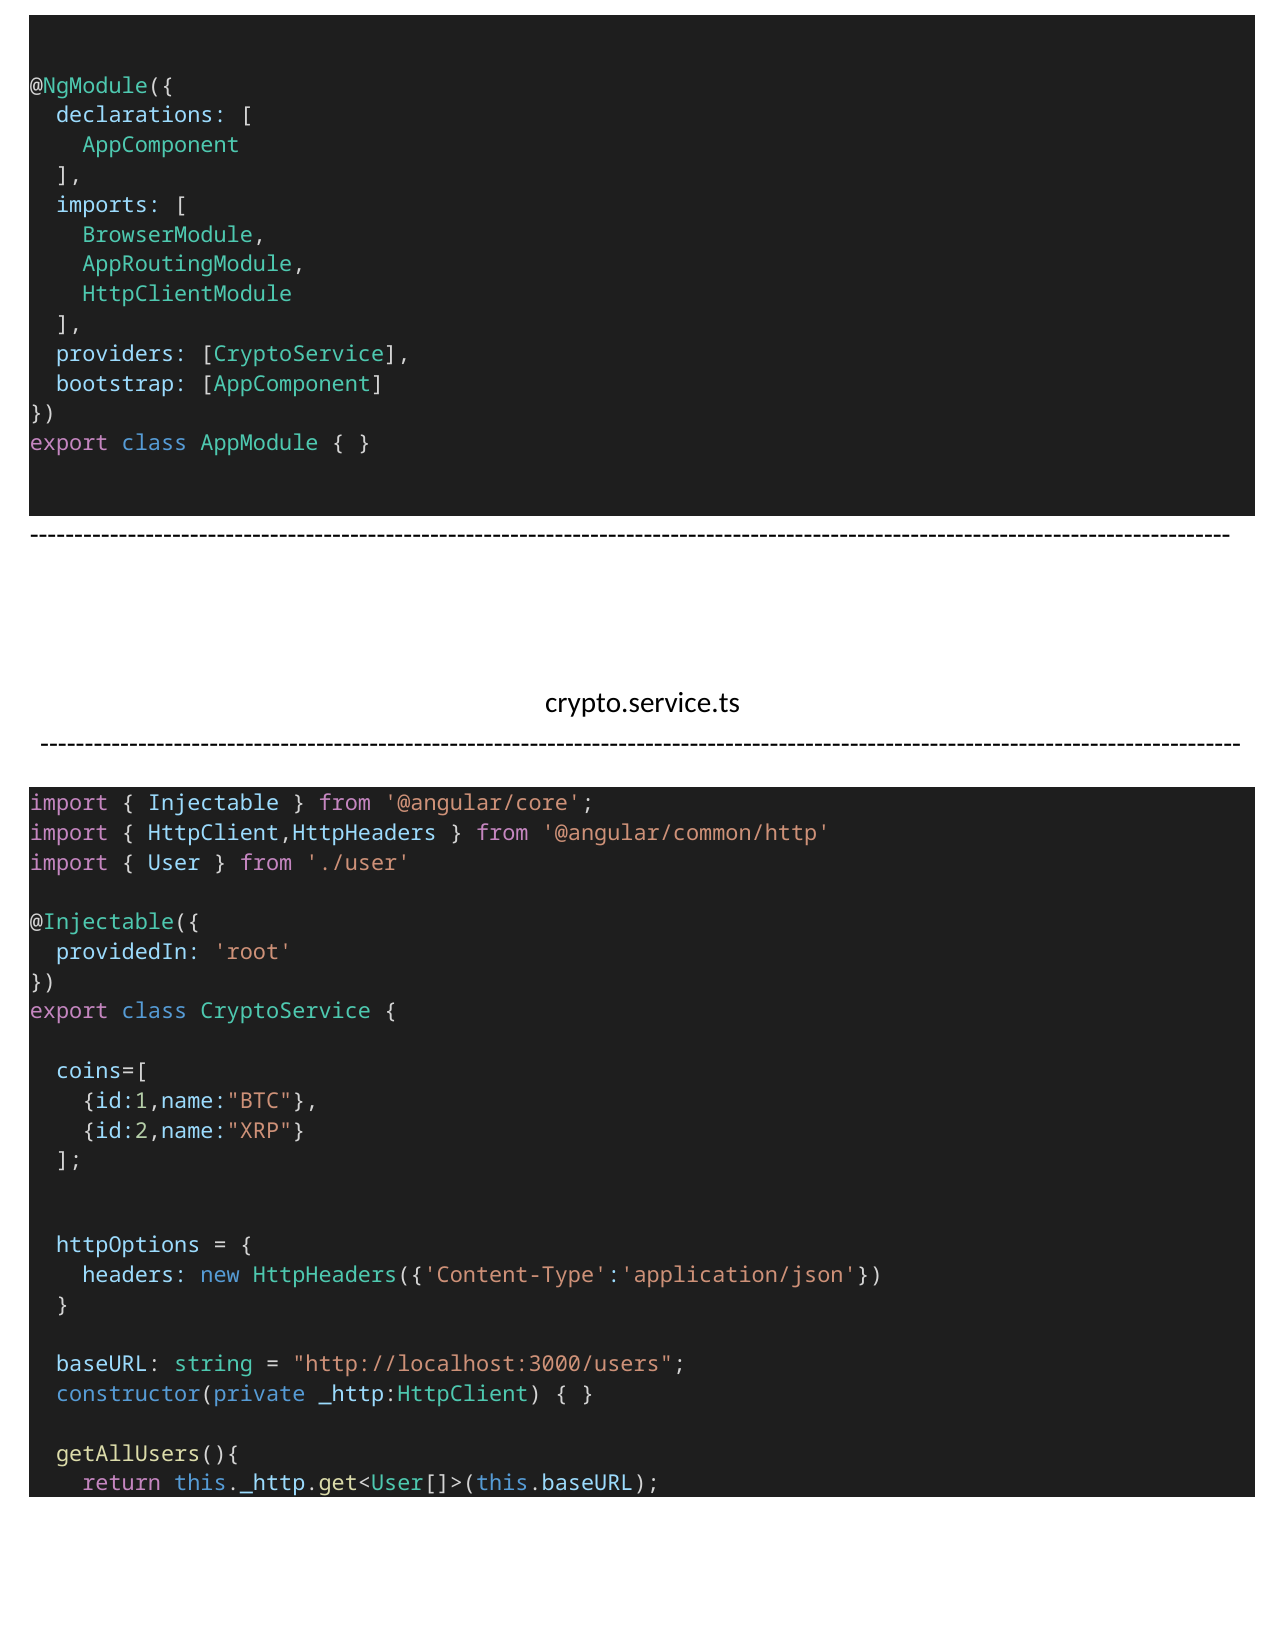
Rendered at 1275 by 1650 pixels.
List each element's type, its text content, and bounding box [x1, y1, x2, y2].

text } [29, 1289, 1255, 1318]
text providedIn: 'root' [29, 936, 1255, 966]
text AppComponent [29, 129, 1255, 159]
text ], [29, 308, 1255, 338]
text import { Injectable } from '@angular/core'; [29, 787, 1255, 817]
text getAllUsers(){ [29, 1438, 1255, 1467]
text declarations: [ [29, 99, 1255, 129]
text coins=[ [29, 1055, 1255, 1085]
text }) [29, 966, 1255, 996]
text BrowserModule, [29, 218, 1255, 248]
text export class AppModule { } [29, 427, 1255, 457]
text baseURL: string = "http://localhost:3000/users"; [29, 1348, 1255, 1378]
text imports: [ [29, 189, 1255, 218]
text }) [29, 397, 1255, 427]
text --------------------------------------------------------------------------------------------------------------------------------------- [29, 516, 1255, 552]
text {id:1,name:"BTC"}, [29, 1085, 1255, 1115]
text AppRoutingModule, [29, 248, 1255, 278]
text HttpClientModule [29, 278, 1255, 308]
text @Injectable({ [29, 906, 1255, 936]
text export class CryptoService { [29, 996, 1255, 1025]
text import { HttpClient,HttpHeaders } from '@angular/common/http' [29, 817, 1255, 847]
text return this._http.get<User[]>(this.baseURL); [29, 1467, 1255, 1497]
text ]; [29, 1144, 1255, 1174]
text crypto.service.ts --------------------------------------------------------------------------------------------------------------------------------------- [29, 684, 1255, 761]
text {id:2,name:"XRP"} [29, 1115, 1255, 1144]
text @NgModule({ [29, 69, 1255, 99]
text constructor(private _http:HttpClient) { } [29, 1378, 1255, 1408]
text bootstrap: [AppComponent] [29, 367, 1255, 397]
text httpOptions = { [29, 1229, 1255, 1259]
text providers: [CryptoService], [29, 338, 1255, 367]
text headers: new HttpHeaders({'Content-Type':'application/json'}) [29, 1259, 1255, 1289]
text ], [29, 159, 1255, 189]
text import { User } from './user' [29, 847, 1255, 876]
